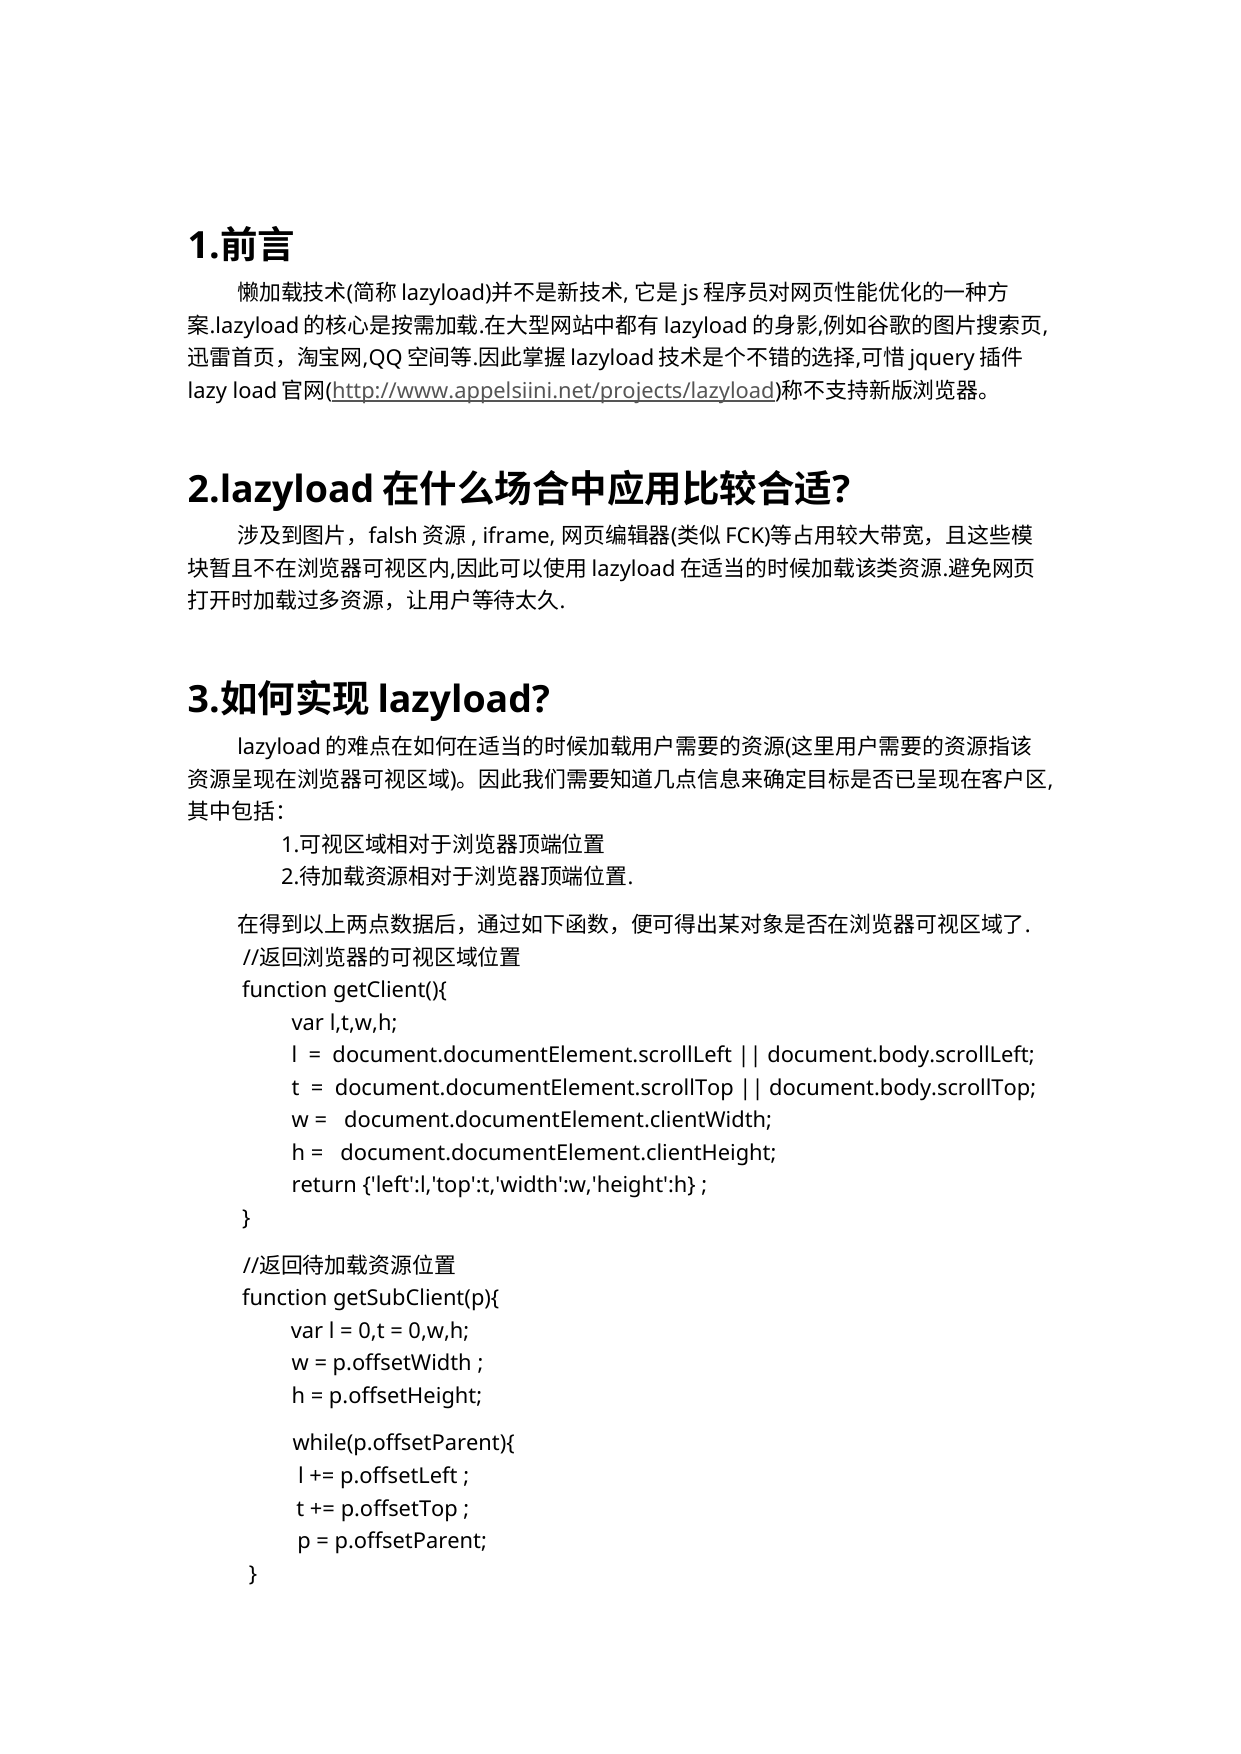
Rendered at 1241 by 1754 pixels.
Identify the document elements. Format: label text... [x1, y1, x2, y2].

text 在得到以上两点数据后，通过如下函数，便可得出某对象是否在浏览器可视区域了. //返回浏览器的可视区域位置 function getClient(){ var l,t,w,h; l = document.documentElement.scrollLeft || document.body.scrollLeft; t = document.documentElement.scrollTop || document.body.scrollTop; w = document.documentElement.clientWidth; h = document.documentElement.clientHeight; return {'left':l,'top':t,'width':w,'height':h} ; } [187, 907, 1053, 1232]
text while(p.offsetParent){ l += p.offsetLeft ; t += p.offsetTop ; p = p.offsetParent; } [187, 1426, 1053, 1588]
text 2.lazyload在什么场合中应用比较合适? 涉及到图片，falsh资源 , iframe, 网页编辑器(类似FCK)等占用较大带宽，且这些模块暂且不在浏览器可视区内,因此可以使用lazyload在适当的时候加载该类资源.避免网页打开时加载过多资源，让用户等待太久. [187, 421, 1053, 616]
text //返回待加载资源位置 function getSubClient(p){ var l = 0,t = 0,w,h; w = p.offsetWidth ; h = p.offsetHeight; [187, 1248, 1053, 1410]
text 1.前言 懒加载技术(简称lazyload)并不是新技术, 它是js程序员对网页性能优化的一种方案.lazyload的核心是按需加载.在大型网站中都有lazyload的身影,例如谷歌的图片搜索页,迅雷首页，淘宝网,QQ空间等.因此掌握lazyload技术是个不错的选择,可惜jquery插件lazy load官网(http://www.appelsiini.net/projects/lazyload)称不支持新版浏览器。 [187, 210, 1053, 405]
text 3.如何实现lazyload? lazyload的难点在如何在适当的时候加载用户需要的资源(这里用户需要的资源指该资源呈现在浏览器可视区域)。因此我们需要知道几点信息来确定目标是否已呈现在客户区,其中包括： 1.可视区域相对于浏览器顶端位置 2.待加载资源相对于浏览器顶端位置. [187, 631, 1053, 891]
